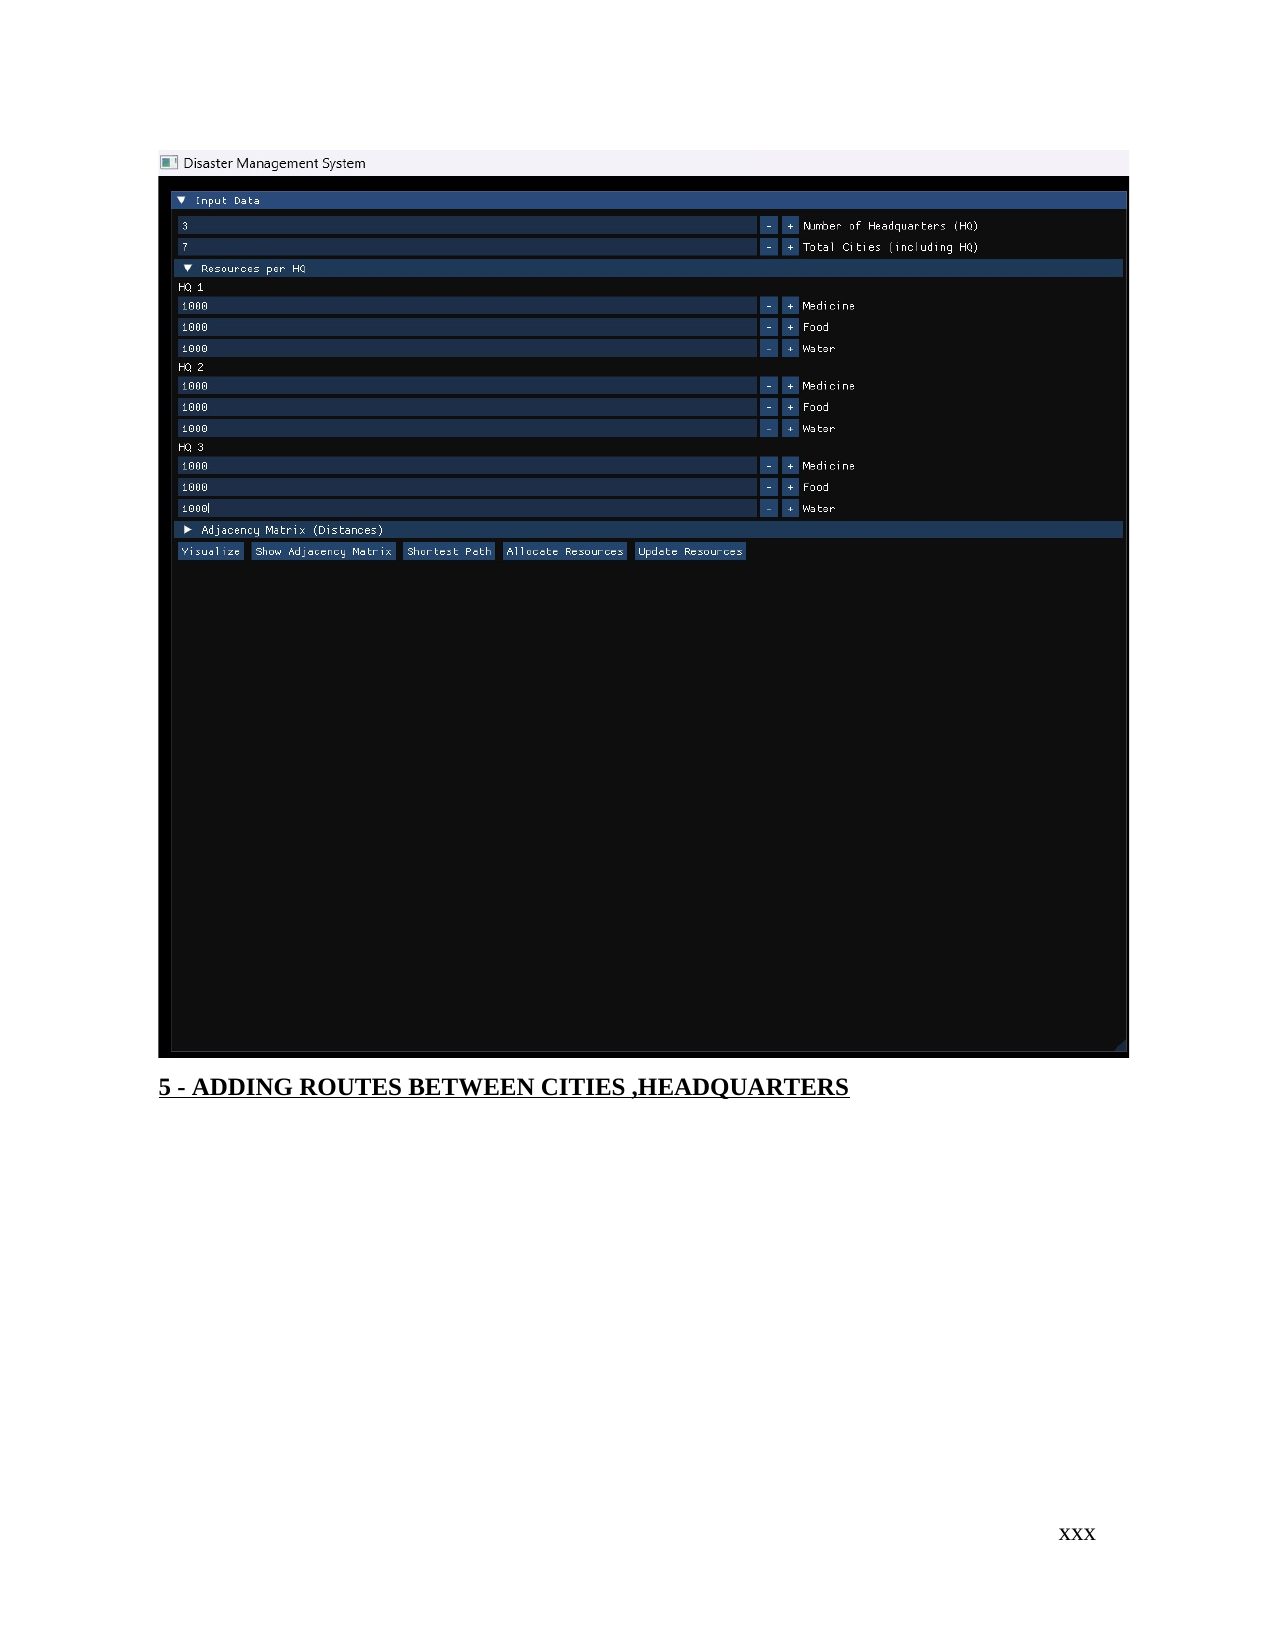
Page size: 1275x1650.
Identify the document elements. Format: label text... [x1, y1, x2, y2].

picture [158, 150, 1130, 1058]
text 5 - ADDING ROUTES BETWEEN CITIES ,HEADQUARTERS [158, 1072, 1129, 1101]
